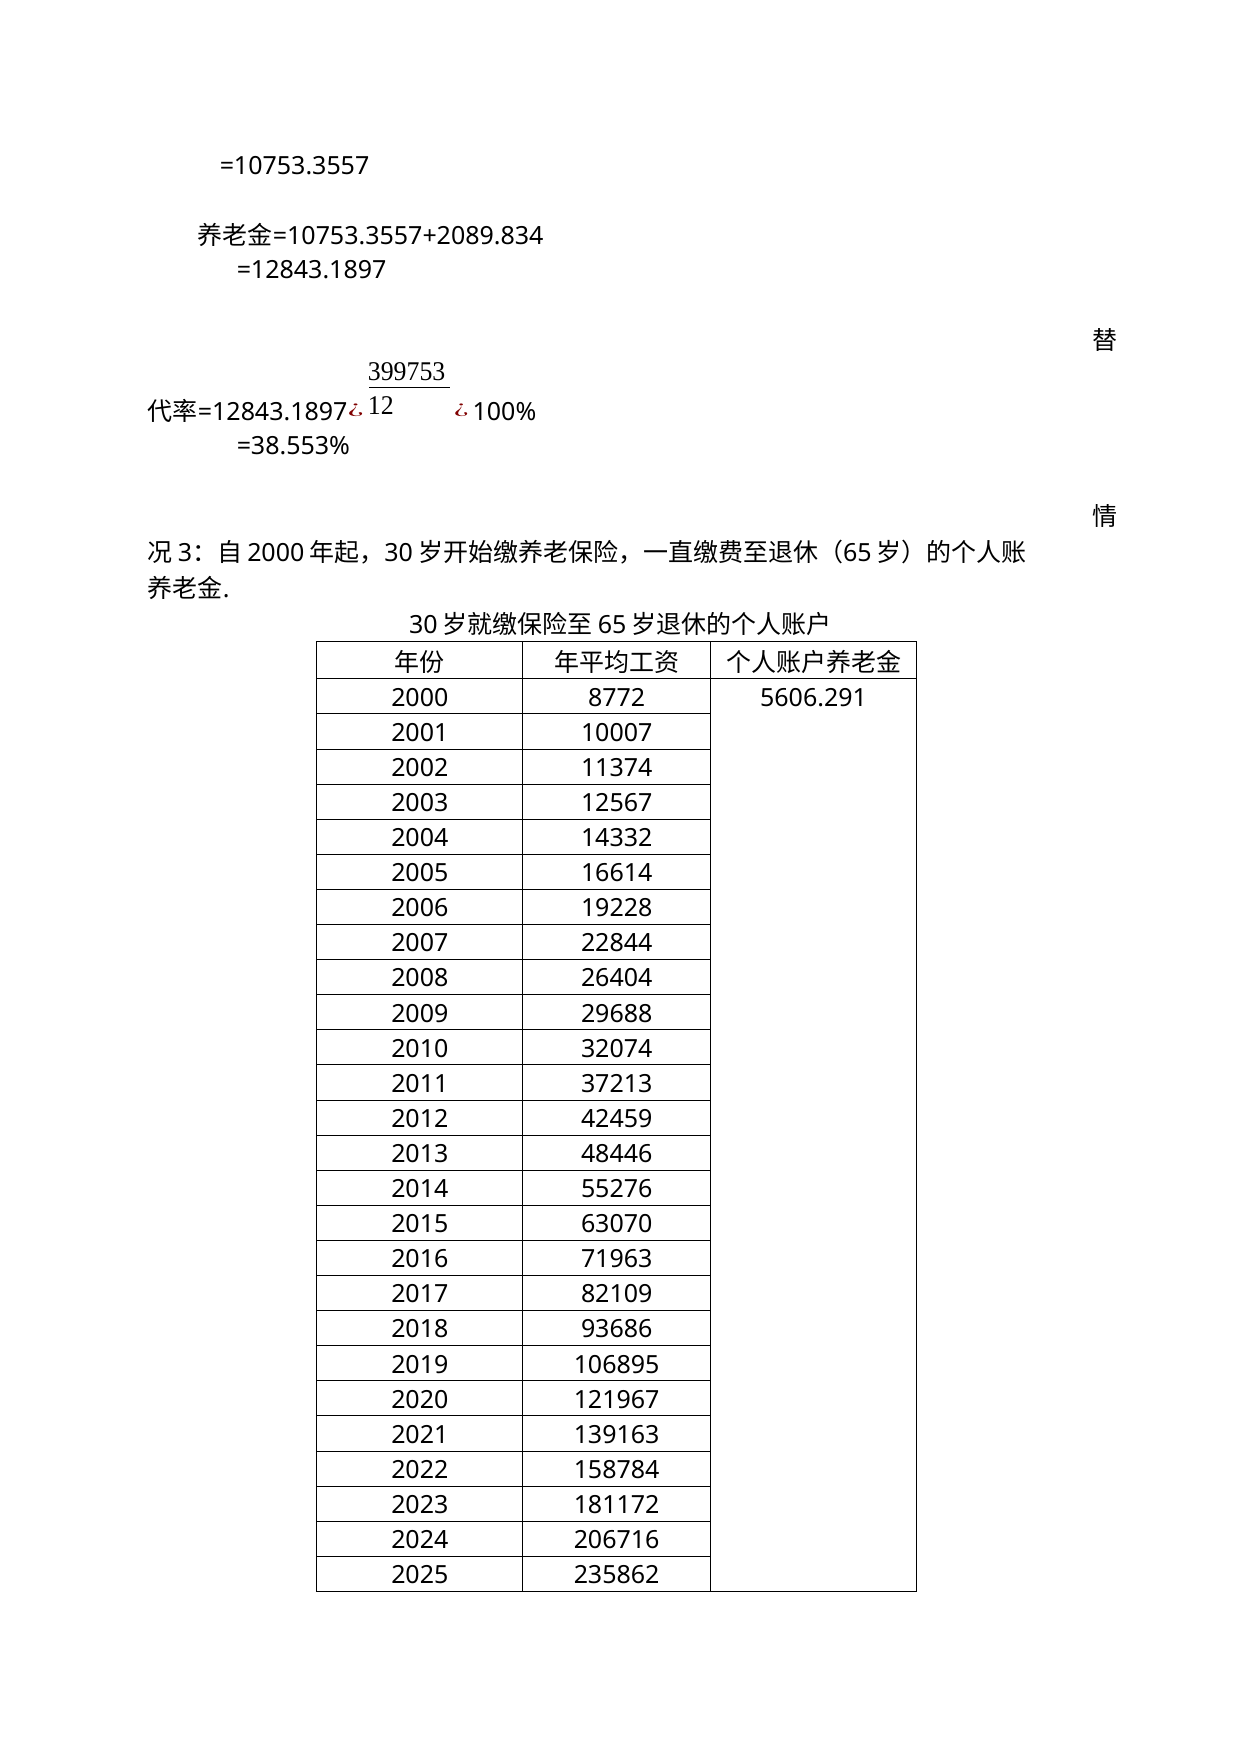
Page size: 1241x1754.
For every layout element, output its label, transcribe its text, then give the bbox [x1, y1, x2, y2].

table_cell 2014 [317, 1171, 522, 1205]
table_cell 71963 [523, 1241, 710, 1275]
table_cell 2001 [317, 714, 522, 748]
table_cell 22844 [523, 925, 710, 959]
table_cell 2000 [317, 679, 522, 713]
table_cell 2003 [317, 785, 522, 819]
text 养老金=10753.3557+2089.834 [148, 216, 1092, 252]
text =38.553% [148, 428, 1092, 462]
table_cell 42459 [523, 1101, 710, 1134]
table_cell 2023 [317, 1487, 522, 1521]
table_cell 2016 [317, 1241, 522, 1275]
table_cell 206716 [523, 1522, 710, 1556]
table_cell 55276 [523, 1171, 710, 1205]
table_cell 2002 [317, 750, 522, 783]
table_header 年平均工资 [523, 642, 710, 678]
table_cell 158784 [523, 1452, 710, 1486]
table_cell 106895 [523, 1346, 710, 1380]
table_cell 8772 [523, 679, 710, 713]
table_cell 5606.291 [711, 679, 916, 1591]
table_cell 2012 [317, 1101, 522, 1134]
table_cell 139163 [523, 1416, 710, 1451]
table_cell 10007 [523, 714, 710, 748]
table_cell 29688 [523, 995, 710, 1029]
text 养老金. [148, 568, 1092, 605]
table_cell 14332 [523, 820, 710, 854]
table_cell 11374 [523, 750, 710, 783]
table_cell 12567 [523, 785, 710, 819]
table_cell 2018 [317, 1311, 522, 1345]
table_cell 26404 [523, 960, 710, 994]
table_cell 2024 [317, 1522, 522, 1556]
text =12843.1897 [148, 252, 1092, 286]
table_cell 63070 [523, 1206, 710, 1240]
table_cell 2019 [317, 1346, 522, 1380]
table_cell 93686 [523, 1311, 710, 1345]
table_cell 2022 [317, 1452, 522, 1486]
table_cell 2010 [317, 1030, 522, 1064]
table_cell 2008 [317, 960, 522, 994]
text 情况3：自2000年起，30岁开始缴养老保险，一直缴费至退休（65岁）的个人账 [148, 496, 1092, 568]
table_cell 2013 [317, 1136, 522, 1170]
table_cell 2011 [317, 1065, 522, 1099]
table_cell 235862 [523, 1557, 710, 1591]
table_cell 2017 [317, 1276, 522, 1310]
table_cell 2015 [317, 1206, 522, 1240]
table_cell 19228 [523, 890, 710, 924]
table_cell 121967 [523, 1381, 710, 1415]
table_cell 32074 [523, 1030, 710, 1064]
table_cell 181172 [523, 1487, 710, 1521]
table_cell 2005 [317, 855, 522, 889]
table_header 个人账户养老金 [711, 642, 916, 678]
table_cell 82109 [523, 1276, 710, 1310]
text =10753.3557 [148, 148, 1092, 182]
text 替代率=12843.1897100% [148, 320, 1092, 428]
table_cell 2004 [317, 820, 522, 854]
table_cell 2020 [317, 1381, 522, 1415]
table_cell 2009 [317, 995, 522, 1029]
table_cell 48446 [523, 1136, 710, 1170]
table_cell 2006 [317, 890, 522, 924]
table_cell 37213 [523, 1065, 710, 1099]
table_header 年份 [317, 642, 522, 678]
table_cell 16614 [523, 855, 710, 889]
table_cell 2007 [317, 925, 522, 959]
table_cell 2025 [317, 1557, 522, 1591]
table_cell 2021 [317, 1416, 522, 1451]
text 30岁就缴保险至65岁退休的个人账户 [148, 605, 1092, 641]
